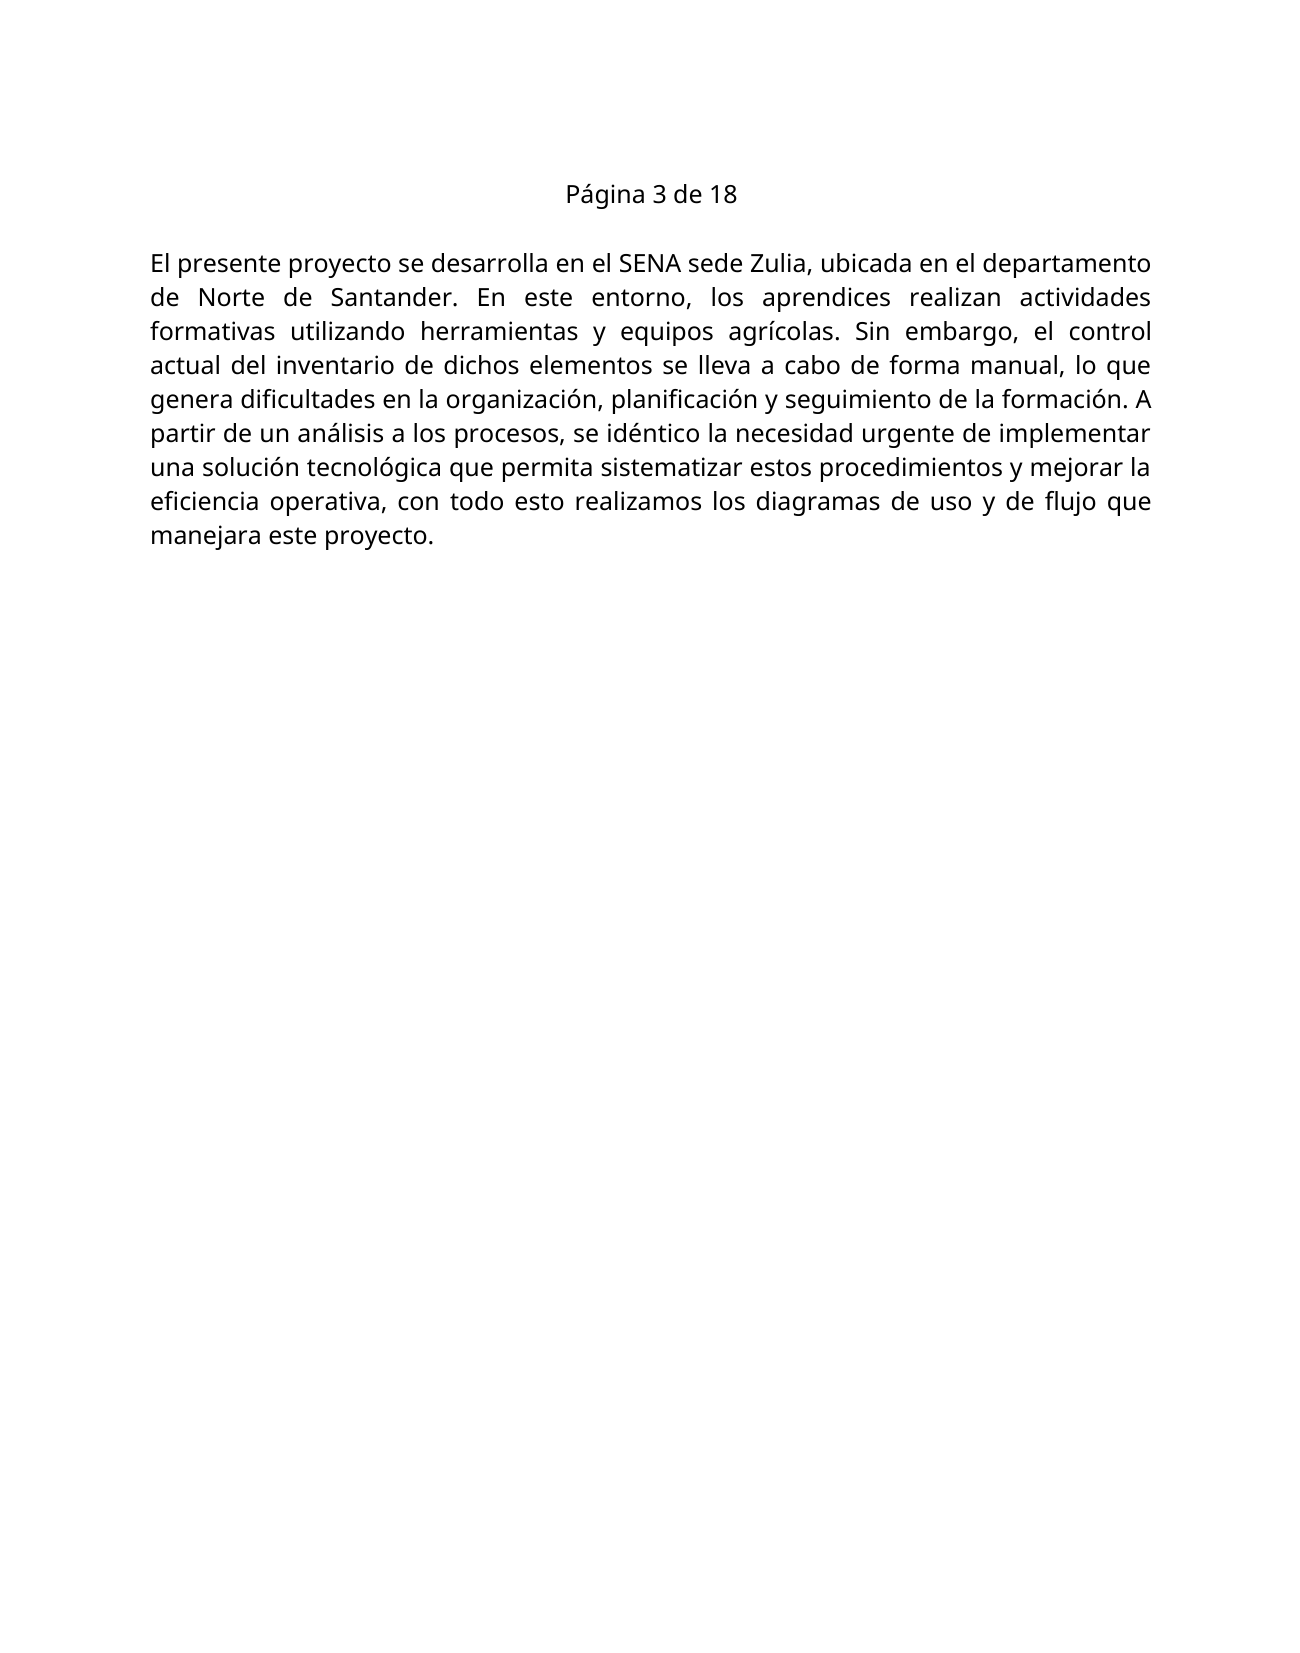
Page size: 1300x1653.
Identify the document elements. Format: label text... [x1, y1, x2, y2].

text El presente proyecto se desarrolla en el SENA sede Zulia, ubicada en el departamento de Norte de Santander. En este entorno, los aprendices realizan actividades formativas utilizando herramientas y equipos agrícolas. Sin embargo, el control actual del inventario de dichos elementos se lleva a cabo de forma manual, lo que genera dificultades en la organización, planificación y seguimiento de la formación. A partir de un análisis a los procesos, se idéntico la necesidad urgente de implementar una solución tecnológica que permita sistematizar estos procedimientos y mejorar la eficiencia operativa, con todo esto realizamos los diagramas de uso y de flujo que manejara este proyecto. [150, 245, 1153, 552]
